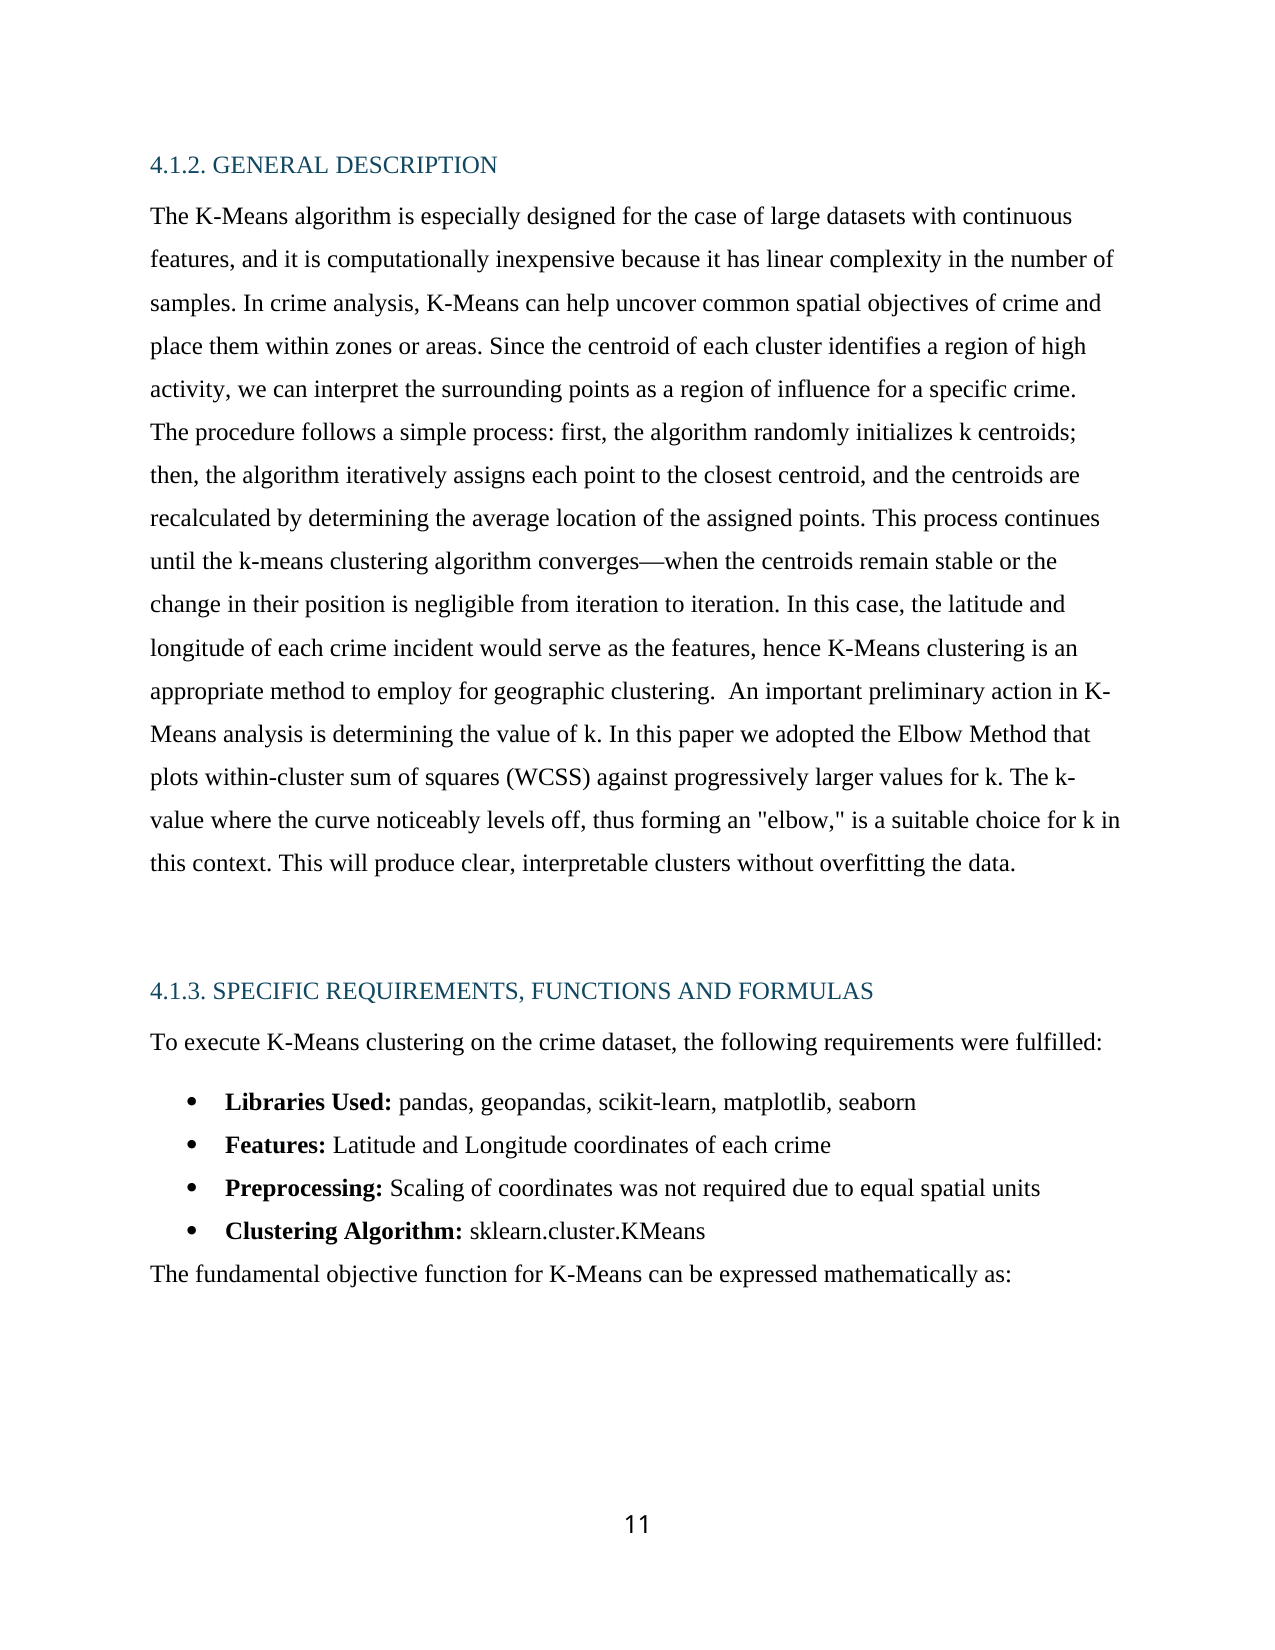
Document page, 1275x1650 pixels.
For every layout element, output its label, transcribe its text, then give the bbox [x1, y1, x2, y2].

text To execute K-Means clustering on the crime dataset, the following requirements were fulfilled: [150, 1027, 1125, 1056]
text The K-Means algorithm is especially designed for the case of large datasets with continuous features, and it is computationally inexpensive because it has linear complexity in the number of samples. In crime analysis, K-Means can help uncover common spatial objectives of crime and place them within zones or areas. Since the centroid of each cluster identifies a region of high activity, we can interpret the surrounding points as a region of influence for a specific crime. The procedure follows a simple process: first, the algorithm randomly initializes k centroids; then, the algorithm iteratively assigns each point to the closest centroid, and the centroids are recalculated by determining the average location of the assigned points. This process continues until the k-means clustering algorithm converges—when the centroids remain stable or the change in their position is negligible from iteration to iteration. In this case, the latitude and longitude of each crime incident would serve as the features, hence K-Means clustering is an appropriate method to employ for geographic clustering. An important preliminary action in K-Means analysis is determining the value of k. In this paper we adopted the Elbow Method that plots within-cluster sum of squares (WCSS) against progressively larger values for k. The k-value where the curve noticeably levels off, thus forming an "elbow," is a suitable choice for k in this context. This will produce clear, interpretable clusters without overfitting the data. [150, 201, 1125, 877]
subtitle 4.1.3. SPECIFIC REQUIREMENTS, FUNCTIONS AND FORMULAS [150, 976, 1125, 1004]
list Libraries Used: pandas, geopandas, scikit-learn, matplotlib, seaborn [187, 1087, 1125, 1116]
subtitle 4.1.2. GENERAL DESCRIPTION [150, 150, 1125, 179]
list Features: Latitude and Longitude coordinates of each crime [187, 1130, 1125, 1159]
text The fundamental objective function for K-Means can be expressed mathematically as: [150, 1259, 1125, 1288]
list Preprocessing: Scaling of coordinates was not required due to equal spatial units [187, 1173, 1125, 1202]
list Clustering Algorithm: sklearn.cluster.KMeans [187, 1216, 1125, 1245]
